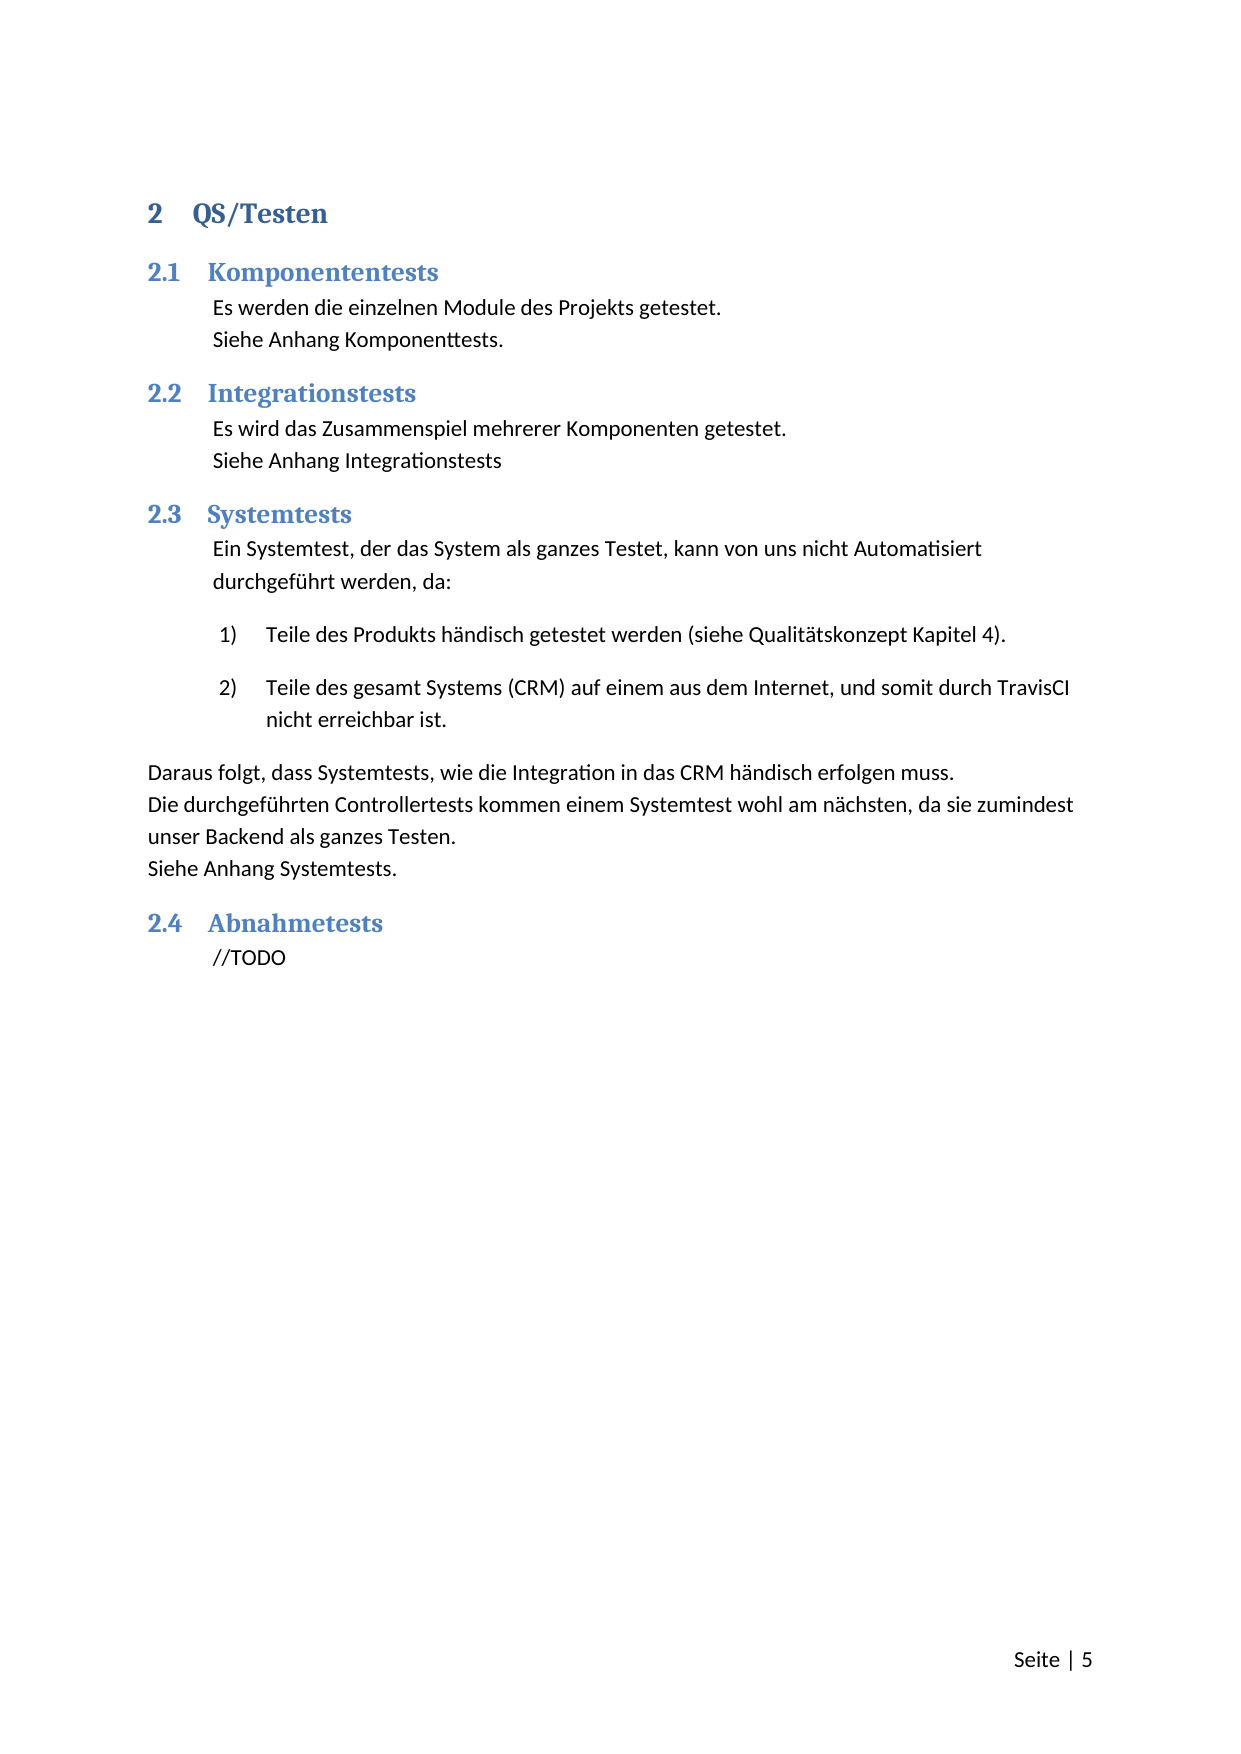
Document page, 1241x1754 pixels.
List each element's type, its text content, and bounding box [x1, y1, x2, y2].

text Es wird das Zusammenspiel mehrerer Komponenten getestet. Siehe Anhang Integrationstests [213, 414, 1093, 474]
list Daraus folgt, dass Systemtests, wie die Integration in das CRM händisch erfolgen muss. Die durchgeführten Controllertests kommen einem Systemtest wohl am nächsten, da sie zumindest unser Backend als ganzes Testen. Siehe Anhang Systemtests. [148, 758, 1093, 883]
list Teile des gesamt Systems (CRM) auf einem aus dem Internet, und somit durch TravisCI nicht erreichbar ist. [218, 673, 1093, 733]
list Komponententests [148, 257, 1093, 288]
text Ein Systemtest, der das System als ganzes Testet, kann von uns nicht Automatisiert durchgeführt werden, da: [213, 534, 1093, 595]
list Integrationstests [148, 378, 1093, 409]
list QS/Testen [148, 198, 1093, 231]
list Abnahmetests [148, 908, 1093, 939]
list Systemtests [148, 499, 1093, 530]
list Teile des Produkts händisch getestet werden (siehe Qualitätskonzept Kapitel 4). [218, 620, 1093, 648]
text Es werden die einzelnen Module des Projekts getestet. Siehe Anhang Komponenttests. [213, 293, 1093, 353]
text //TODO [213, 943, 1093, 971]
